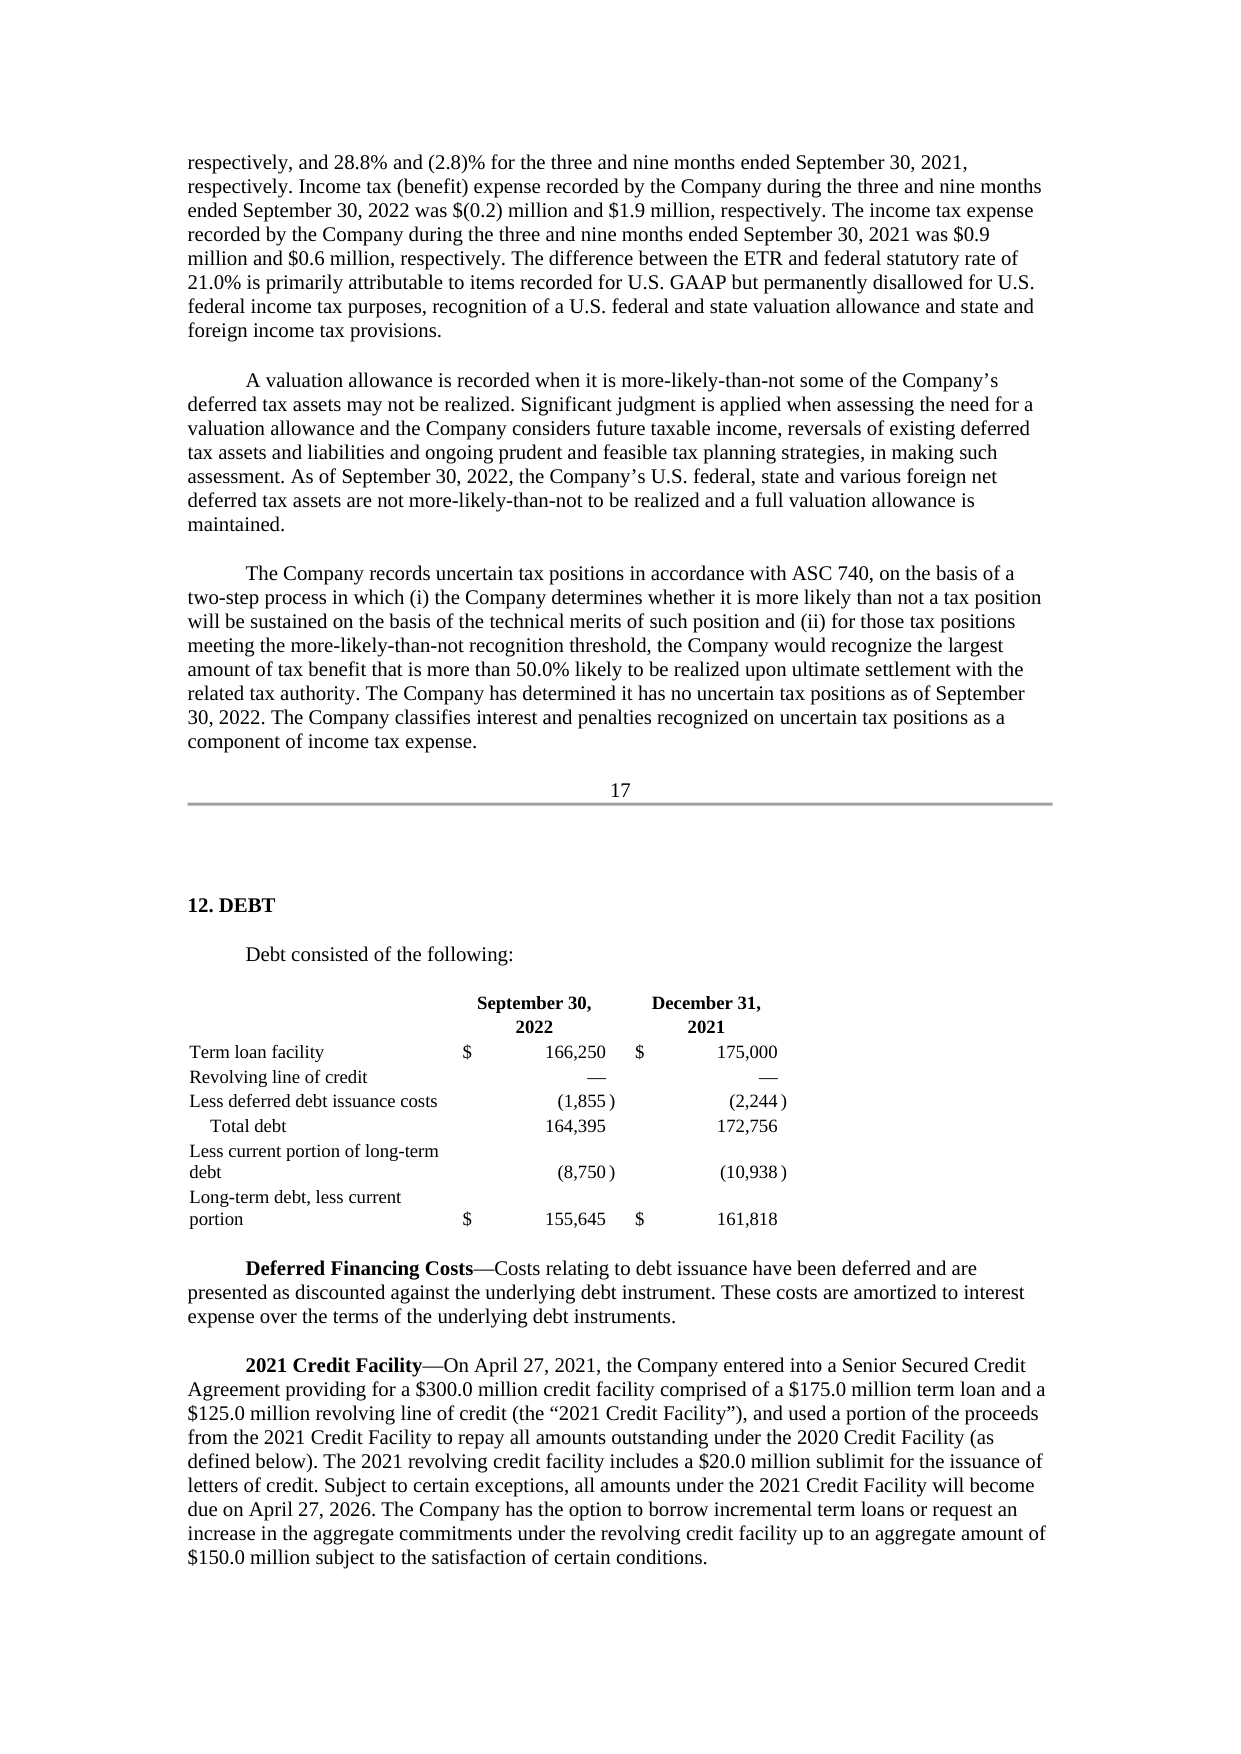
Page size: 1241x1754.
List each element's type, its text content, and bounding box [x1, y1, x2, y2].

text 17 [187, 778, 1053, 802]
text Debt consisted of the following: [187, 942, 1053, 966]
text The Company records uncertain tax positions in accordance with ASC 740, on the basis of a two-step process in which (i) the Company determines whether it is more likely than not a tax position will be sustained on the basis of the technical merits of such position and (ii) for those tax positions meeting the more-likely-than-not recognition threshold, the Company would recognize the largest amount of tax benefit that is more than 50.0% likely to be realized upon ultimate settlement with the related tax authority. The Company has determined it has no uncertain tax positions as of September 30, 2022. The Company classifies interest and penalties recognized on uncertain tax positions as a component of income tax expense. [187, 561, 1053, 753]
text 2021 Credit Facility—On April 27, 2021, the Company entered into a Senior Secured Credit Agreement providing for a $300.0 million credit facility comprised of a $175.0 million term loan and a $125.0 million revolving line of credit (the “2021 Credit Facility”), and used a portion of the proceeds from the 2021 Credit Facility to repay all amounts outstanding under the 2020 Credit Facility (as defined below). The 2021 revolving credit facility includes a $20.0 million sublimit for the issuance of letters of credit. Subject to certain exceptions, all amounts under the 2021 Credit Facility will become due on April 27, 2026. The Company has the option to borrow incremental term loans or request an increase in the aggregate commitments under the revolving credit facility up to an aggregate amount of $150.0 million subject to the satisfaction of certain conditions. [187, 1353, 1053, 1569]
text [187, 150, 1053, 342]
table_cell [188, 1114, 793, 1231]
text 12. DEBT [187, 893, 1053, 917]
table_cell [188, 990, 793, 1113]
text A valuation allowance is recorded when it is more-likely-than-not some of the Company’s deferred tax assets may not be realized. Significant judgment is applied when assessing the need for a valuation allowance and the Company considers future taxable income, reversals of existing deferred tax assets and liabilities and ongoing prudent and feasible tax planning strategies, in making such assessment. As of September 30, 2022, the Company’s U.S. federal, state and various foreign net deferred tax assets are not more-likely-than-not to be realized and a full valuation allowance is maintained. [187, 367, 1053, 536]
text Deferred Financing Costs—Costs relating to debt issuance have been deferred and are presented as discounted against the underlying debt instrument. These costs are amortized to interest expense over the terms of the underlying debt instruments. [187, 1256, 1053, 1328]
